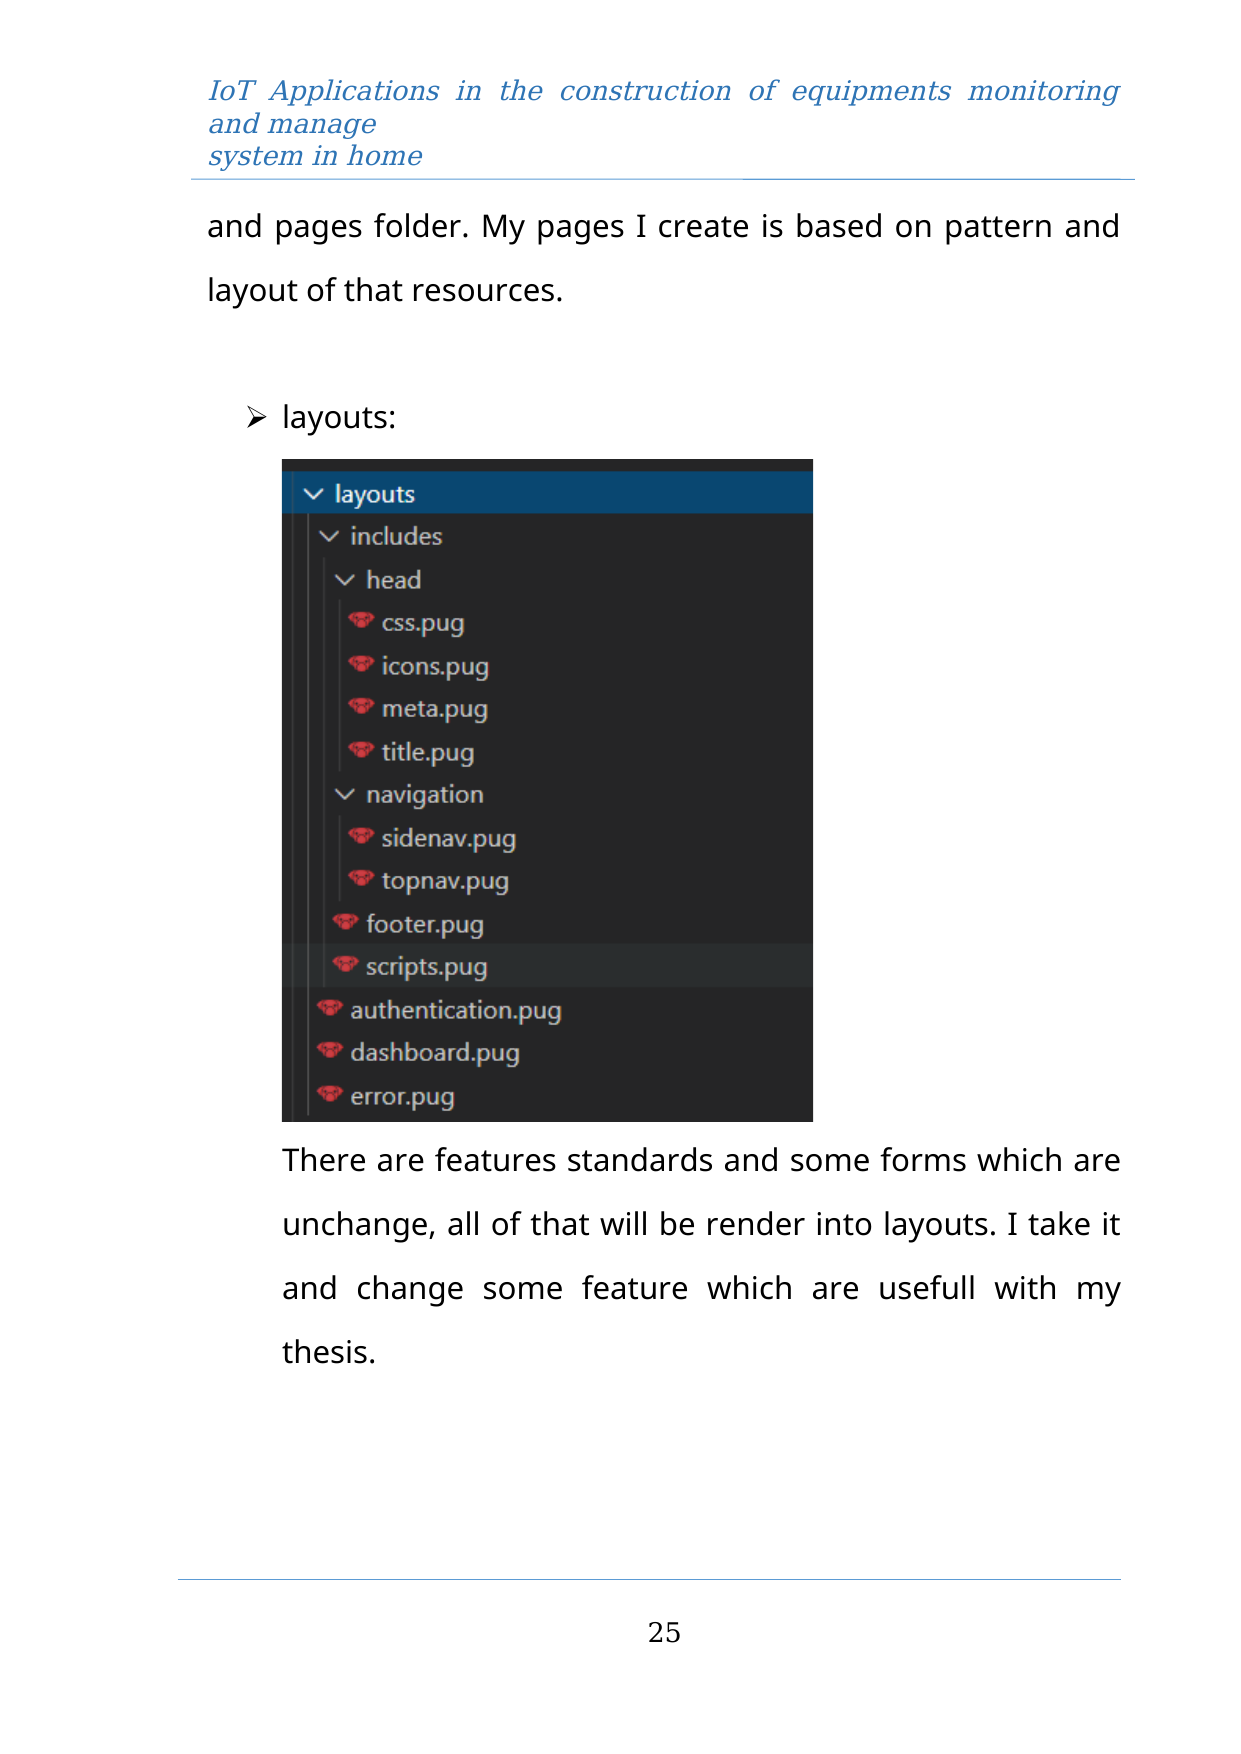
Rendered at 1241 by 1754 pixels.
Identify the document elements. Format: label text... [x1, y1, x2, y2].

list layouts: [244, 395, 1122, 438]
picture [281, 459, 814, 1122]
list There are features standards and some forms which are unchange, all of that will be render into layouts. I take it and change some feature which are usefull with my thesis. [282, 1138, 1122, 1372]
